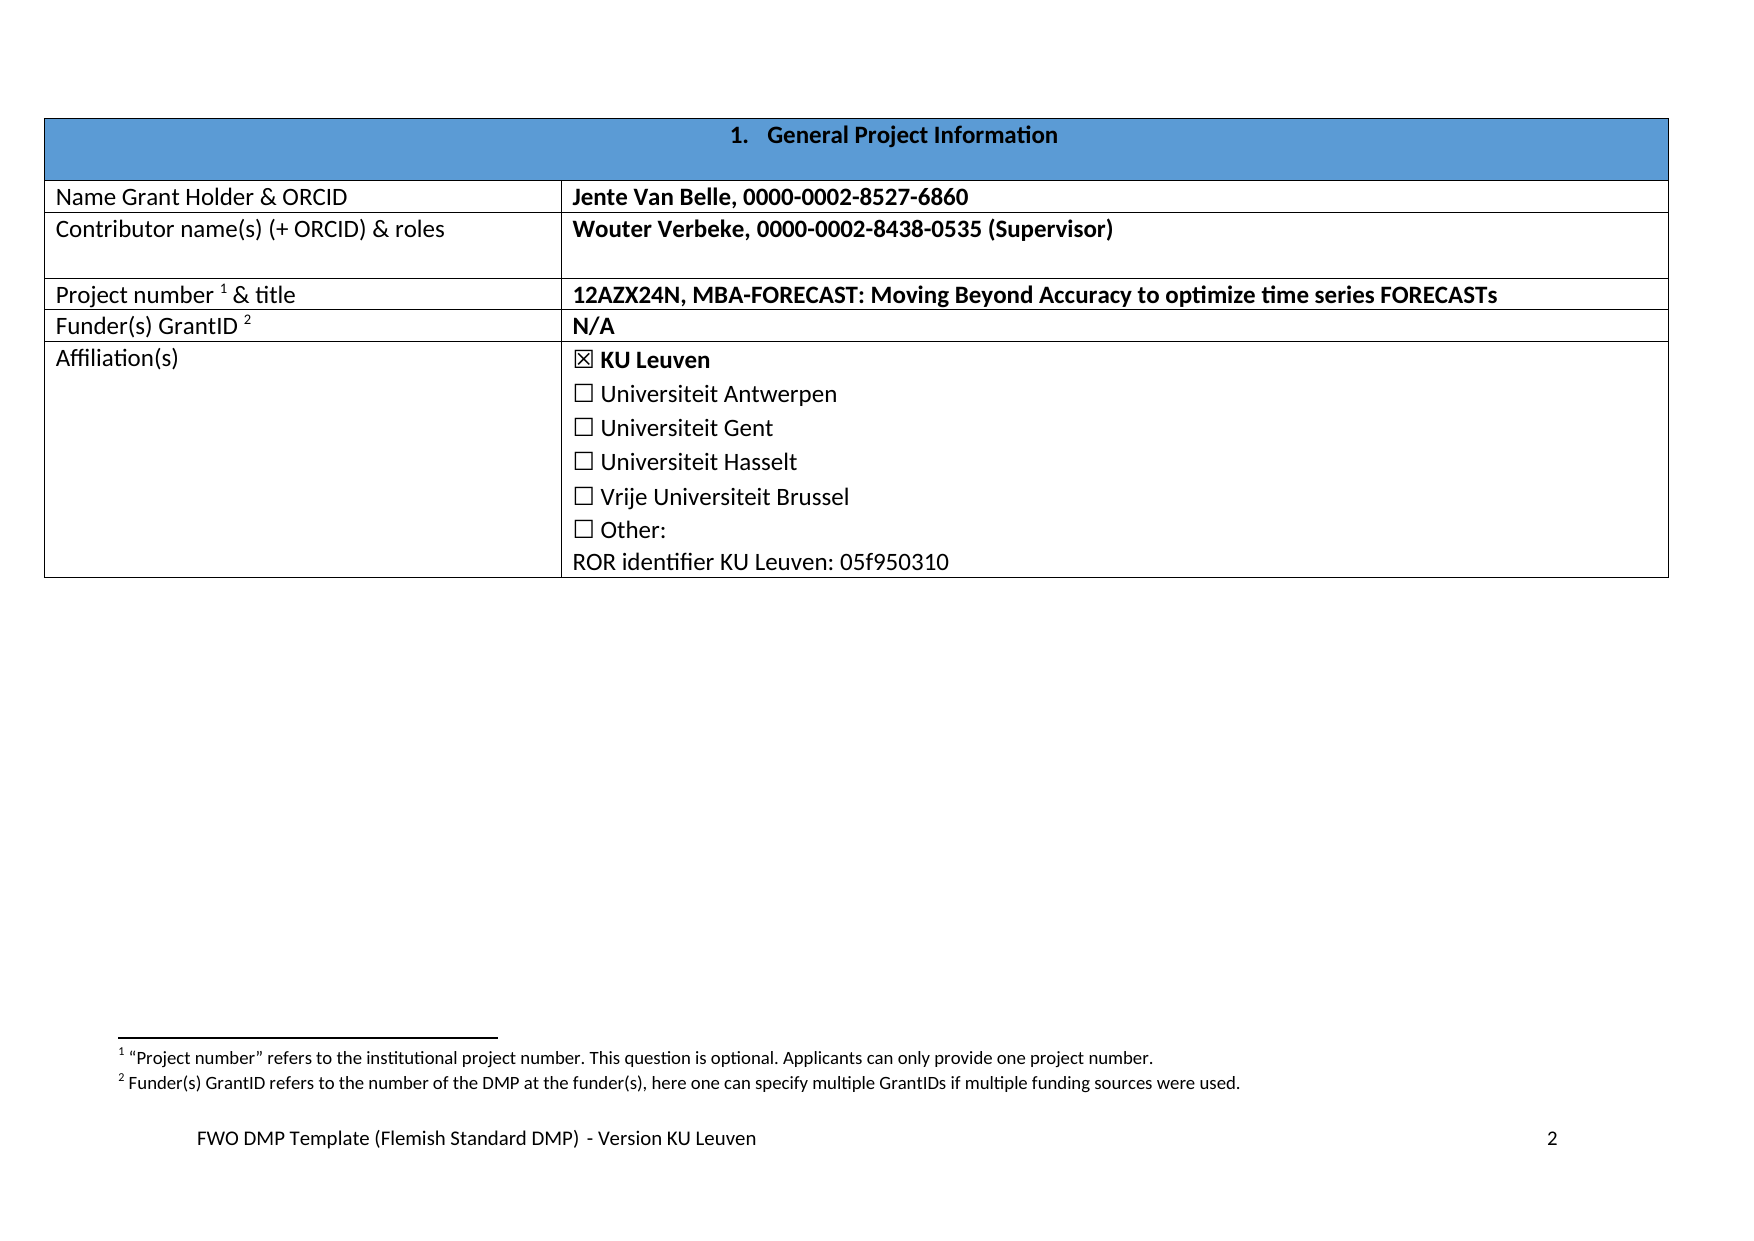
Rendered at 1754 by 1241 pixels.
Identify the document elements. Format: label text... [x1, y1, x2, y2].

table_cell Jente Van Belle, 0000-0002-8527-6860 [562, 181, 1668, 212]
table_cell 12AZX24N, MBA-FORECAST: Moving Beyond Accuracy to optimize time series FORECASTs [562, 279, 1668, 309]
table_cell Affiliation(s) [45, 342, 561, 577]
table_cell Wouter Verbeke, 0000-0002-8438-0535 (Supervisor) [562, 213, 1668, 278]
table_cell Funder(s) GrantID [45, 310, 561, 341]
table_header General Project Information [45, 119, 1668, 180]
table_cell N/A [562, 310, 1668, 341]
table_cell Contributor name(s) (+ ORCID) & roles [45, 213, 561, 278]
table_cell Name Grant Holder & ORCID [45, 181, 561, 212]
table_cell KU Leuven ☐ Universiteit Antwerpen ☐ Universiteit Gent ☐ Universiteit Hasselt ☐ Vrije Universiteit Brussel ☐ Other: ROR identifier KU Leuven: 05f950310 [562, 342, 1668, 577]
table_cell Project number & title [45, 279, 561, 309]
